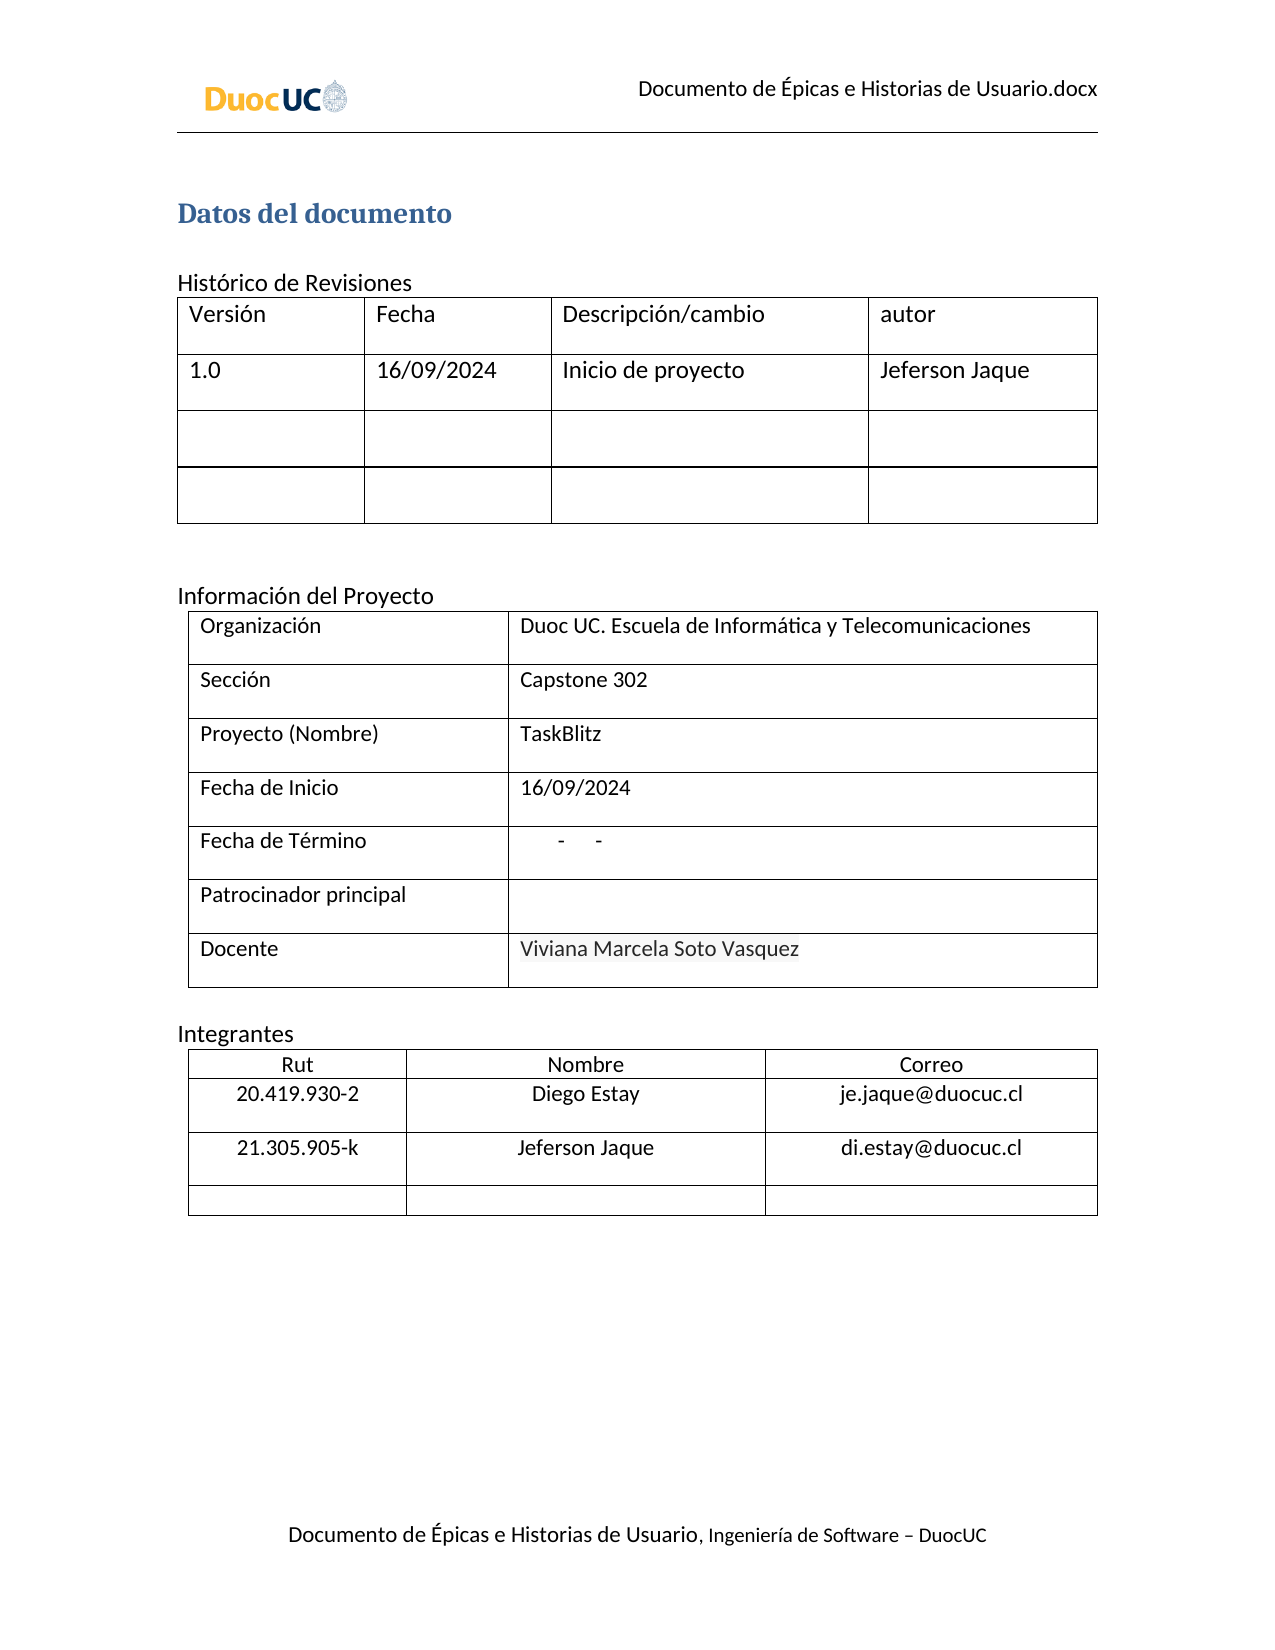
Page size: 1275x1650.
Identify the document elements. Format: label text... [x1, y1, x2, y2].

table_cell [365, 468, 551, 523]
table_cell [552, 411, 868, 466]
table_cell [869, 411, 1097, 466]
table_cell Viviana Marcela Soto Vasquez [509, 934, 1097, 987]
table_cell 16/09/2024 [365, 355, 551, 410]
text Histórico de Revisiones [177, 267, 1098, 297]
text Información del Proyecto [177, 580, 1098, 611]
table_cell Sección [189, 665, 508, 718]
table_cell [365, 411, 551, 466]
table_cell [766, 1186, 1097, 1214]
table_cell Diego Estay [407, 1079, 765, 1132]
table_cell Inicio de proyecto [552, 355, 868, 410]
text Datos del documento [177, 198, 1098, 231]
table_cell [552, 468, 868, 523]
table_header Fecha [365, 298, 551, 353]
table_cell je.jaque@duocuc.cl [766, 1079, 1097, 1132]
table_header Descripción/cambio [552, 298, 868, 353]
table_header Versión [178, 298, 364, 353]
table_header Nombre [407, 1050, 765, 1078]
table_cell 20.419.930-2 [189, 1079, 406, 1132]
table_header autor [869, 298, 1097, 353]
table_cell Capstone 302 [509, 665, 1097, 718]
table_cell di.estay@duocuc.cl [766, 1133, 1097, 1185]
table_cell 21.305.905-k [189, 1133, 406, 1185]
table_cell TaskBlitz [509, 719, 1097, 772]
table_cell Proyecto (Nombre) [189, 719, 508, 772]
table_cell 16/09/2024 [509, 773, 1097, 826]
table_cell Jeferson Jaque [869, 355, 1097, 410]
table_cell Patrocinador principal [189, 880, 508, 933]
table_header Correo [766, 1050, 1097, 1078]
table_cell [178, 468, 364, 523]
table_cell 1.0 [178, 355, 364, 410]
picture [198, 76, 352, 115]
table_header Organización [189, 612, 508, 664]
table_cell [189, 1186, 406, 1214]
text Integrantes [177, 1018, 1098, 1049]
table_cell Fecha de Inicio [189, 773, 508, 826]
table_cell [178, 411, 364, 466]
table_cell Docente [189, 934, 508, 987]
table_cell - [509, 827, 1097, 879]
table_cell [407, 1186, 765, 1214]
table_cell [509, 880, 1097, 933]
table_header Duoc UC. Escuela de Informática y Telecomunicaciones [509, 612, 1097, 664]
table_cell [869, 468, 1097, 523]
table_cell Jeferson Jaque [407, 1133, 765, 1185]
table_header Rut [189, 1050, 406, 1078]
table_cell Fecha de Término [189, 827, 508, 879]
